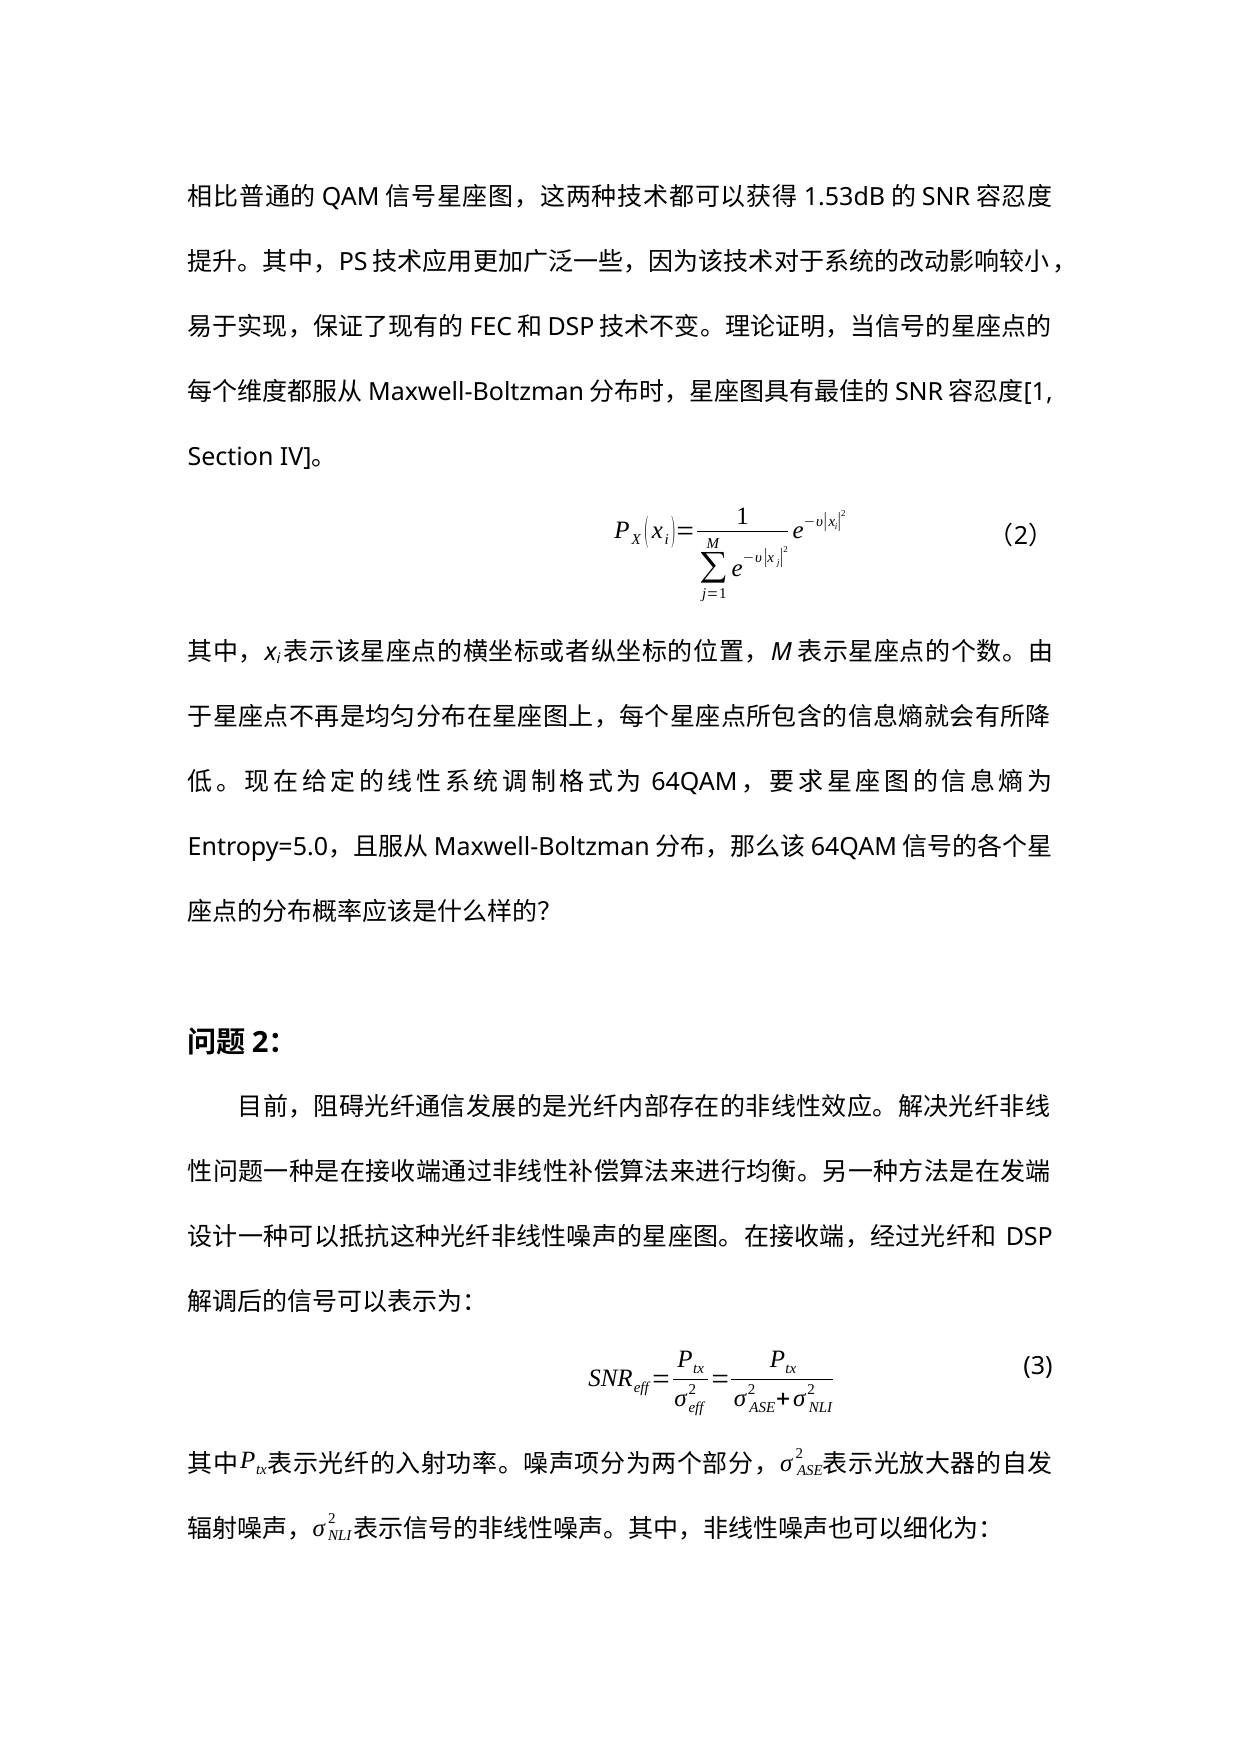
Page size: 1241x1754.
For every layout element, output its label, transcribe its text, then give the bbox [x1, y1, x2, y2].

text 其中，xi表示该星座点的横坐标或者纵坐标的位置，M表示星座点的个数。由于星座点不再是均匀分布在星座图上，每个星座点所包含的信息熵就会有所降低。现在给定的线性系统调制格式为64QAM，要求星座图的信息熵为Entropy=5.0，且服从Maxwell-Boltzman分布，那么该64QAM信号的各个星座点的分布概率应该是什么样的？ [187, 617, 1053, 942]
text 目前，阻碍光纤通信发展的是光纤内部存在的非线性效应。解决光纤非线性问题一种是在接收端通过非线性补偿算法来进行均衡。另一种方法是在发端设计一种可以抵抗这种光纤非线性噪声的星座图。在接收端，经过光纤和DSP解调后的信号可以表示为： [187, 1072, 1053, 1332]
text 问题2： [187, 1007, 1053, 1072]
text (3) [187, 1332, 1053, 1429]
text 相比普通的QAM信号星座图，这两种技术都可以获得1.53dB的SNR容忍度提升。其中，PS技术应用更加广泛一些，因为该技术对于系统的改动影响较小，易于实现，保证了现有的FEC和DSP技术不变。理论证明，当信号的星座点的每个维度都服从Maxwell-Boltzman分布时，星座图具有最佳的SNR容忍度[1, Section IV]。 [187, 162, 1053, 487]
text （2） [187, 487, 1053, 617]
text 其中表示光纤的入射功率。噪声项分为两个部分，表示光放大器的自发辐射噪声，表示信号的非线性噪声。其中，非线性噪声也可以细化为： [187, 1429, 1053, 1559]
